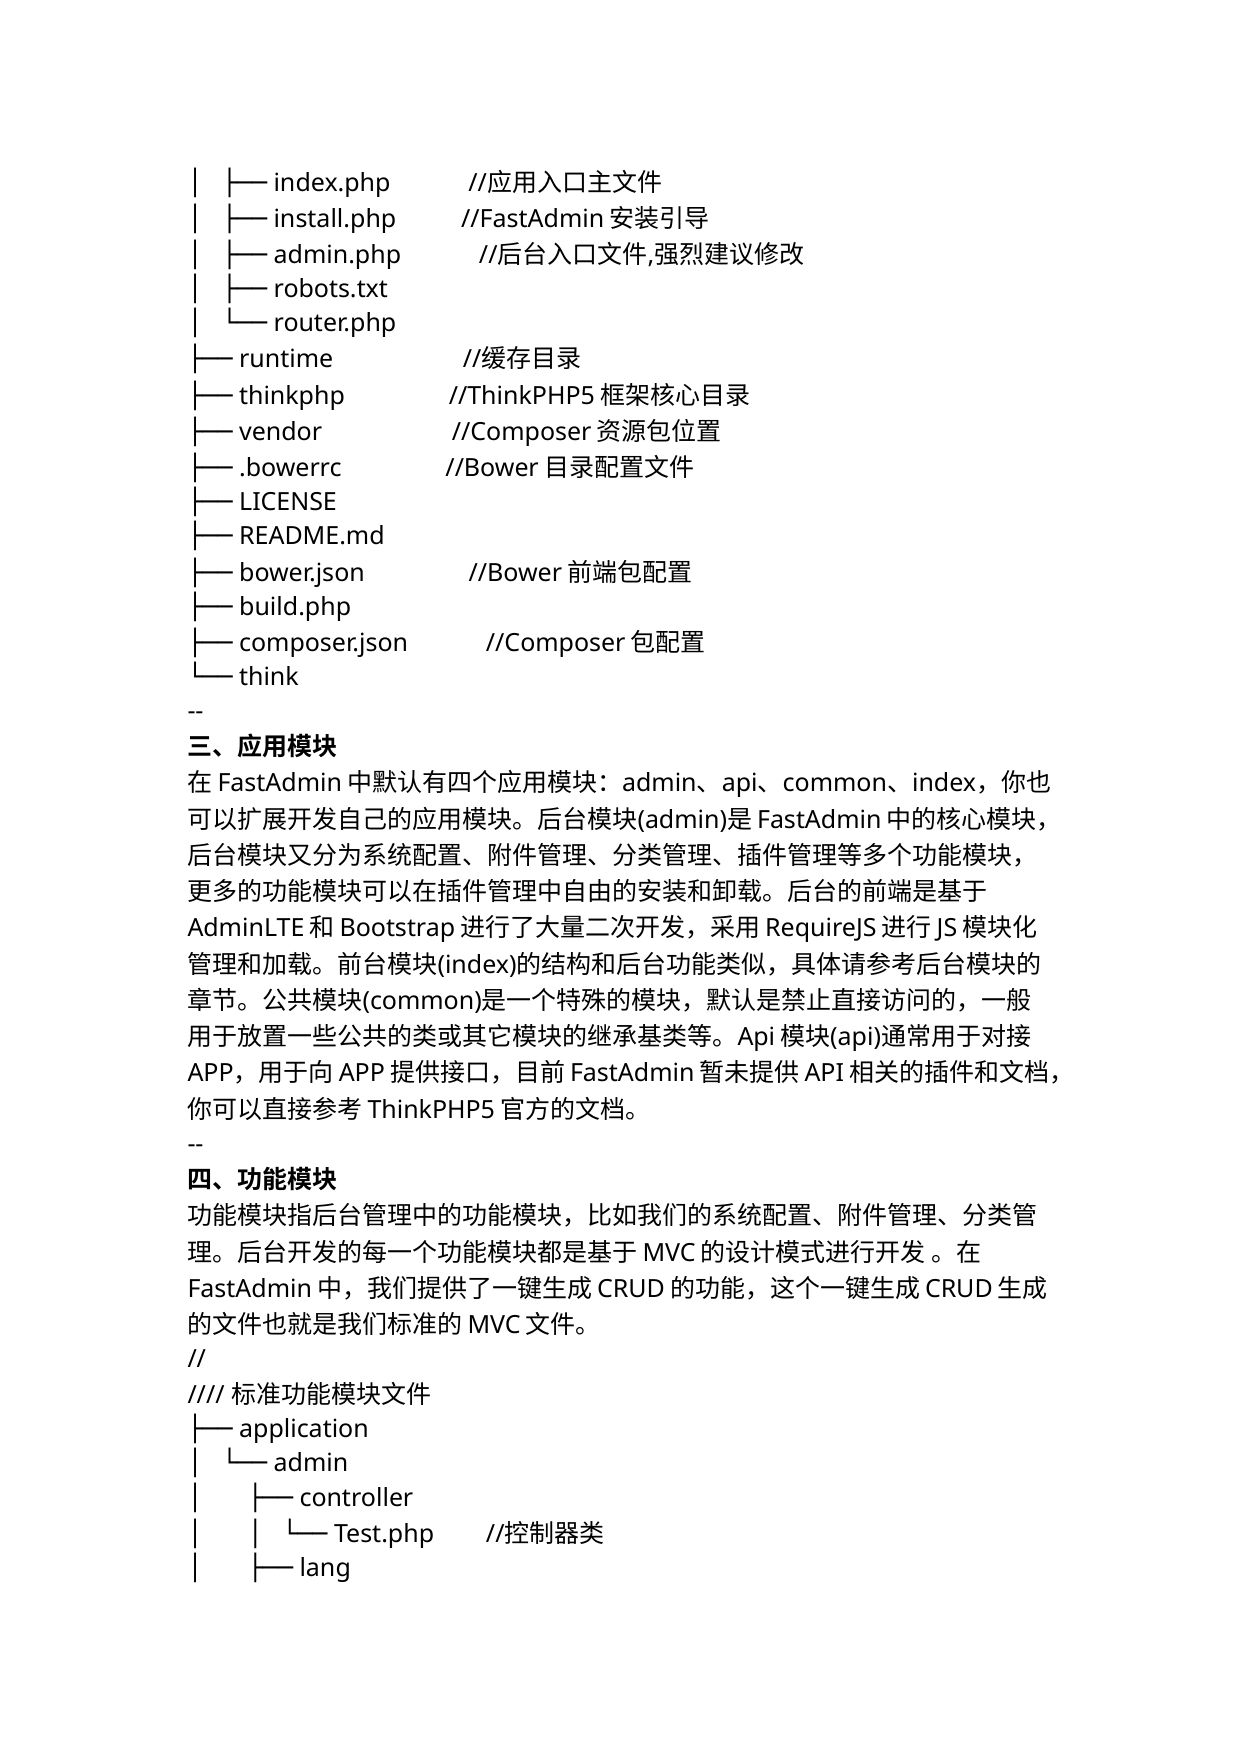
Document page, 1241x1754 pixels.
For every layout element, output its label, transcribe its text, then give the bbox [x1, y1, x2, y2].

text │ ├── index.php //应用入口主文件 [187, 162, 1053, 198]
text 功能模块指后台管理中的功能模块，比如我们的系统配置、附件管理、分类管理。后台开发的每一个功能模块都是基于MVC的设计模式进行开发 。在FastAdmin中，我们提供了一键生成CRUD的功能，这个一键生成CRUD生成的文件也就是我们标准的MVC文件。 [187, 1196, 1053, 1341]
text │ ├── admin.php //后台入口文件,强烈建议修改 [187, 234, 1053, 271]
text │ ├── install.php //FastAdmin安装引导 [187, 198, 1053, 234]
text ├── build.php [187, 588, 1053, 622]
text ├── .bowerrc //Bower目录配置文件 [187, 448, 1053, 484]
text ├── README.md [187, 518, 1053, 552]
text └── think [187, 658, 1053, 693]
text 四、功能模块 [187, 1159, 1053, 1196]
text │ ├── lang [187, 1549, 1053, 1583]
text │ ├── controller [187, 1479, 1053, 1513]
text -- [187, 693, 1053, 727]
text //// 标准功能模块文件 [187, 1375, 1053, 1411]
text 三、应用模块 [187, 727, 1053, 763]
text -- [187, 1125, 1053, 1159]
text // [187, 1341, 1053, 1375]
text ├── thinkphp //ThinkPHP5框架核心目录 [187, 375, 1053, 411]
text │ ├── robots.txt [187, 271, 1053, 305]
text 在FastAdmin中默认有四个应用模块：admin、api、common、index，你也可以扩展开发自己的应用模块。后台模块(admin)是FastAdmin中的核心模块，后台模块又分为系统配置、附件管理、分类管理、插件管理等多个功能模块，更多的功能模块可以在插件管理中自由的安装和卸载。后台的前端是基于AdminLTE和Bootstrap进行了大量二次开发，采用RequireJS进行JS模块化管理和加载。前台模块(index)的结构和后台功能类似，具体请参考后台模块的章节。公共模块(common)是一个特殊的模块，默认是禁止直接访问的，一般用于放置一些公共的类或其它模块的继承基类等。Api模块(api)通常用于对接APP，用于向APP提供接口，目前FastAdmin暂未提供API相关的插件和文档，你可以直接参考ThinkPHP5官方的文档。 [187, 763, 1053, 1125]
text ├── composer.json //Composer包配置 [187, 622, 1053, 658]
text ├── vendor //Composer资源包位置 [187, 411, 1053, 448]
text │ │ └── Test.php //控制器类 [187, 1513, 1053, 1549]
text ├── application [187, 1411, 1053, 1445]
text ├── bower.json //Bower前端包配置 [187, 552, 1053, 588]
text │ └── router.php [187, 305, 1053, 339]
text │ └── admin [187, 1445, 1053, 1479]
text ├── LICENSE [187, 484, 1053, 518]
text ├── runtime //缓存目录 [187, 339, 1053, 375]
